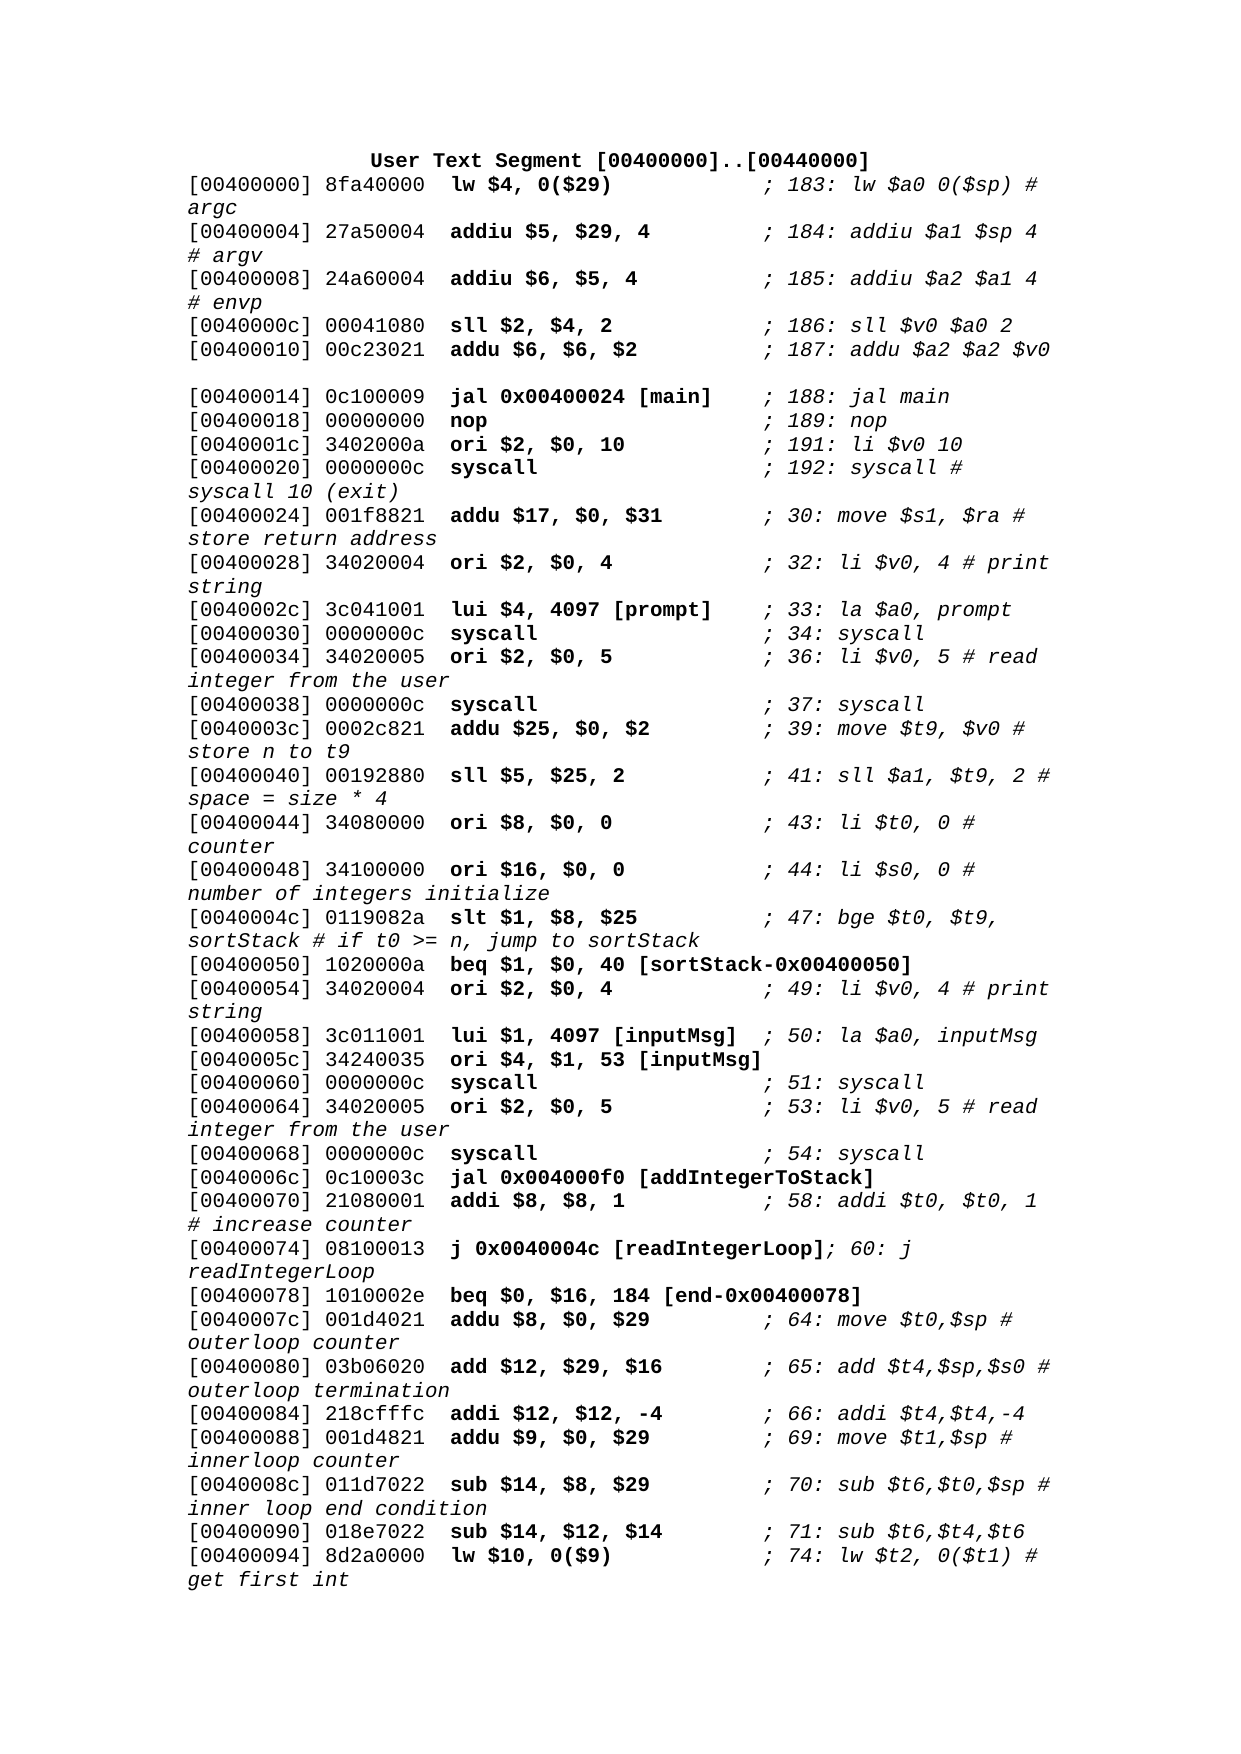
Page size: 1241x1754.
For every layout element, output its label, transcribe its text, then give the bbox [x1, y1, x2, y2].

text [187, 174, 1053, 1592]
text User Text Segment [00400000]..[00440000] [187, 150, 1053, 174]
